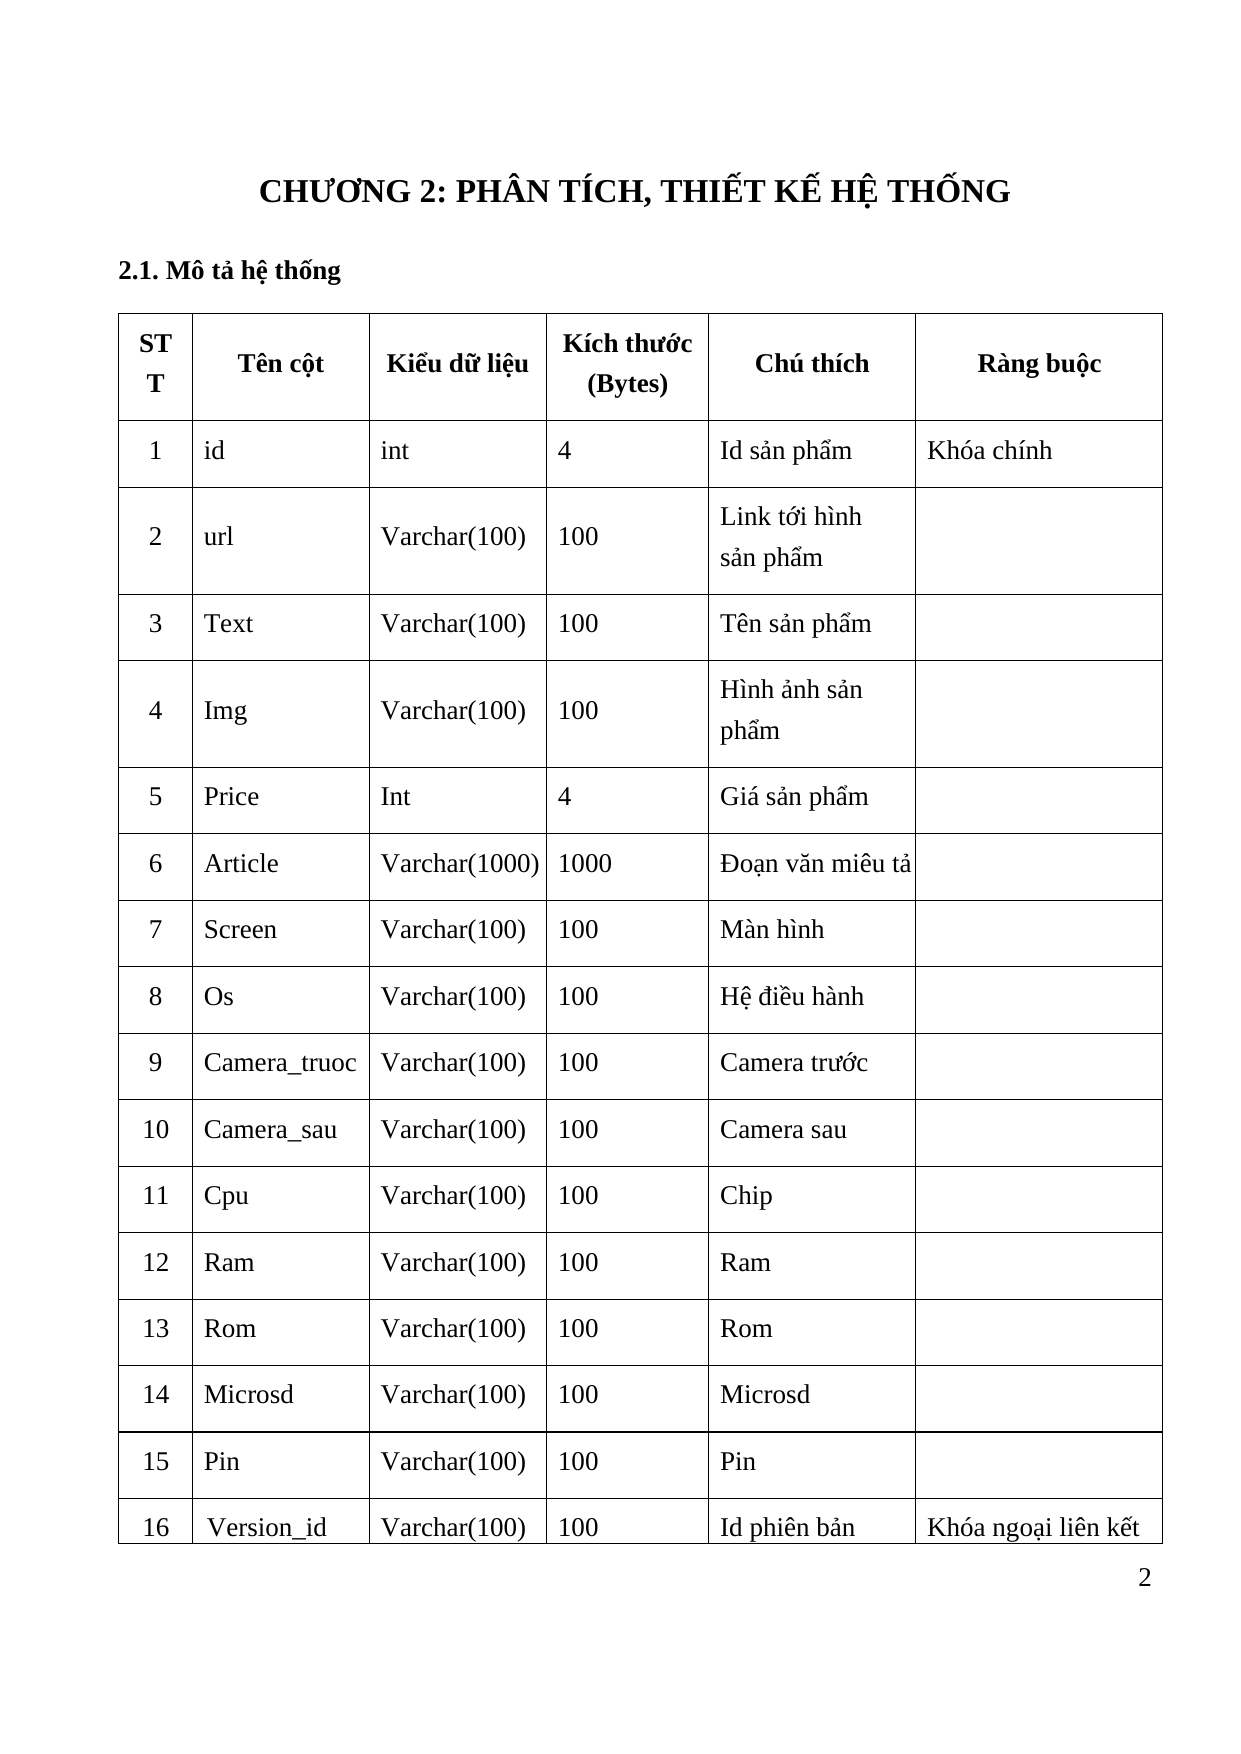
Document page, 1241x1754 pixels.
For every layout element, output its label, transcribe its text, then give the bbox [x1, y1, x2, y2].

table_cell Chip [709, 1167, 915, 1232]
table_cell 100 [547, 967, 708, 1033]
table_cell 5 [119, 768, 192, 833]
table_cell 16 [119, 1499, 192, 1543]
table_cell Varchar(100) [370, 488, 546, 593]
table_cell Varchar(100) [370, 661, 546, 767]
table_header Ràng buộc [916, 314, 1162, 420]
table_cell Link tới hình sản phẩm [709, 488, 915, 593]
table_cell 100 [547, 1433, 708, 1498]
table_cell 100 [547, 901, 708, 966]
table_cell Int [370, 768, 546, 833]
table_cell 100 [547, 1233, 708, 1298]
table_cell Varchar(100) [370, 1100, 546, 1166]
table_cell [916, 1366, 1162, 1431]
table_cell [916, 1167, 1162, 1232]
table_cell 1 [119, 421, 192, 487]
table_cell 2 [119, 488, 192, 593]
table_cell [916, 901, 1162, 966]
table_cell [916, 1433, 1162, 1498]
table_cell 4 [547, 768, 708, 833]
table_cell Img [193, 661, 369, 767]
table_cell [916, 1100, 1162, 1166]
table_cell url [193, 488, 369, 593]
table_cell 14 [119, 1366, 192, 1431]
table_cell Giá sản phẩm [709, 768, 915, 833]
table_cell 4 [547, 421, 708, 487]
table_cell Varchar(100) [370, 1034, 546, 1099]
table_cell Rom [193, 1300, 369, 1365]
table_cell Tên sản phẩm [709, 595, 915, 660]
table_cell [916, 595, 1162, 660]
table_cell Đoạn văn miêu tả [709, 834, 915, 900]
table_cell [916, 967, 1162, 1033]
table_cell Camera_sau [193, 1100, 369, 1166]
subtitle Mô tả hệ thống [118, 254, 1152, 285]
table_cell [916, 1233, 1162, 1298]
table_cell Hình ảnh sản phẩm [709, 661, 915, 767]
table_header Kiểu dữ liệu [370, 314, 546, 420]
table_cell Pin [193, 1433, 369, 1498]
table_cell Os [193, 967, 369, 1033]
table_cell Pin [709, 1433, 915, 1498]
table_cell Ram [193, 1233, 369, 1298]
table_cell 4 [119, 661, 192, 767]
table_cell Text [193, 595, 369, 660]
table_cell 8 [119, 967, 192, 1033]
table_cell 100 [547, 1366, 708, 1431]
table_cell 1000 [547, 834, 708, 900]
table_cell 100 [547, 1300, 708, 1365]
table_cell 100 [547, 1167, 708, 1232]
table_cell Id phiên bản [709, 1499, 915, 1543]
table_cell 100 [547, 1499, 708, 1543]
table_cell Màn hình [709, 901, 915, 966]
table_cell 15 [119, 1433, 192, 1498]
table_cell 11 [119, 1167, 192, 1232]
table_cell Microsd [709, 1366, 915, 1431]
table_cell [916, 488, 1162, 593]
table_cell Cpu [193, 1167, 369, 1232]
subtitle PHÂN TÍCH, THIẾT KẾ HỆ THỐNG [118, 172, 1152, 210]
table_cell Id sản phẩm [709, 421, 915, 487]
table_header Chú thích [709, 314, 915, 420]
table_cell Rom [709, 1300, 915, 1365]
table_cell [916, 768, 1162, 833]
table_cell Varchar(100) [370, 901, 546, 966]
table_cell 10 [119, 1100, 192, 1166]
table_cell 100 [547, 1034, 708, 1099]
table_cell Version_id [193, 1499, 369, 1543]
table_cell [916, 661, 1162, 767]
table_cell [916, 1034, 1162, 1099]
table_cell 13 [119, 1300, 192, 1365]
table_cell int [370, 421, 546, 487]
table_cell Microsd [193, 1366, 369, 1431]
table_cell 100 [547, 595, 708, 660]
table_cell id [193, 421, 369, 487]
table_cell Varchar(100) [370, 595, 546, 660]
table_cell Varchar(100) [370, 1300, 546, 1365]
table_cell Varchar(100) [370, 1499, 546, 1543]
table_cell Varchar(1000) [370, 834, 546, 900]
table_cell Varchar(100) [370, 967, 546, 1033]
table_cell [916, 1300, 1162, 1365]
table_cell Varchar(100) [370, 1433, 546, 1498]
table_cell Camera sau [709, 1100, 915, 1166]
table_header Kích thước (Bytes) [547, 314, 708, 420]
table_cell Price [193, 768, 369, 833]
table_cell Article [193, 834, 369, 900]
table_cell 100 [547, 1100, 708, 1166]
table_cell Hệ điều hành [709, 967, 915, 1033]
table_cell 9 [119, 1034, 192, 1099]
table_cell Varchar(100) [370, 1167, 546, 1232]
table_cell [916, 834, 1162, 900]
table_cell 100 [547, 661, 708, 767]
table_cell 6 [119, 834, 192, 900]
table_cell 3 [119, 595, 192, 660]
table_cell Screen [193, 901, 369, 966]
table_cell Varchar(100) [370, 1233, 546, 1298]
table_cell Varchar(100) [370, 1366, 546, 1431]
table_cell 7 [119, 901, 192, 966]
table_cell Camera_truoc [193, 1034, 369, 1099]
table_header STT [119, 314, 192, 420]
table_cell Camera trước [709, 1034, 915, 1099]
table_header Tên cột [193, 314, 369, 420]
table_cell 100 [547, 488, 708, 593]
table_cell Ram [709, 1233, 915, 1298]
table_cell 12 [119, 1233, 192, 1298]
table_cell Khóa ngoại liên kết tới bảng Version(id) [916, 1499, 1162, 1543]
table_cell Khóa chính [916, 421, 1162, 487]
